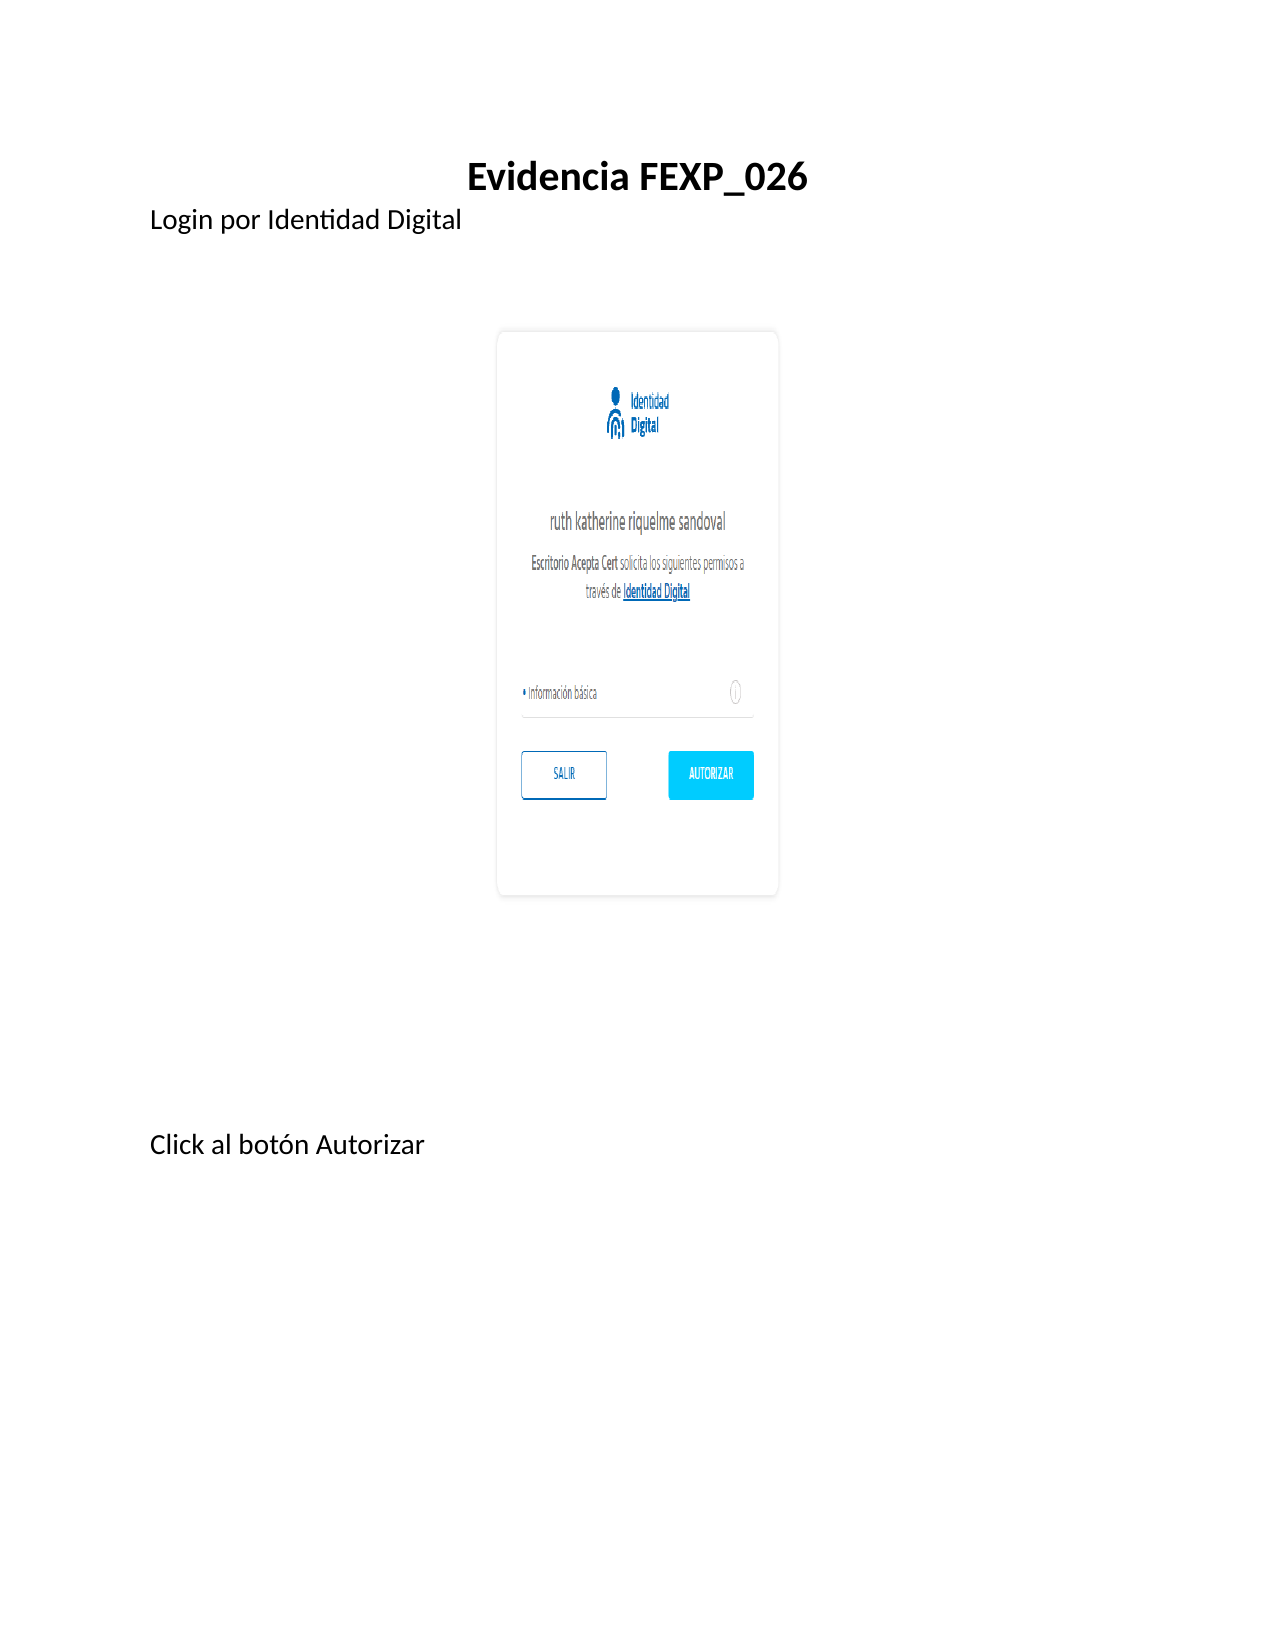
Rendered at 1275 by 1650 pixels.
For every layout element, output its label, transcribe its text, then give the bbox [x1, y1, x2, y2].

text Click al botón Autorizar [150, 1148, 1125, 1188]
picture [220, 314, 1055, 1148]
text Evidencia FEXP_026 [150, 150, 1125, 207]
text Login por Identidad Digital [150, 207, 1125, 246]
